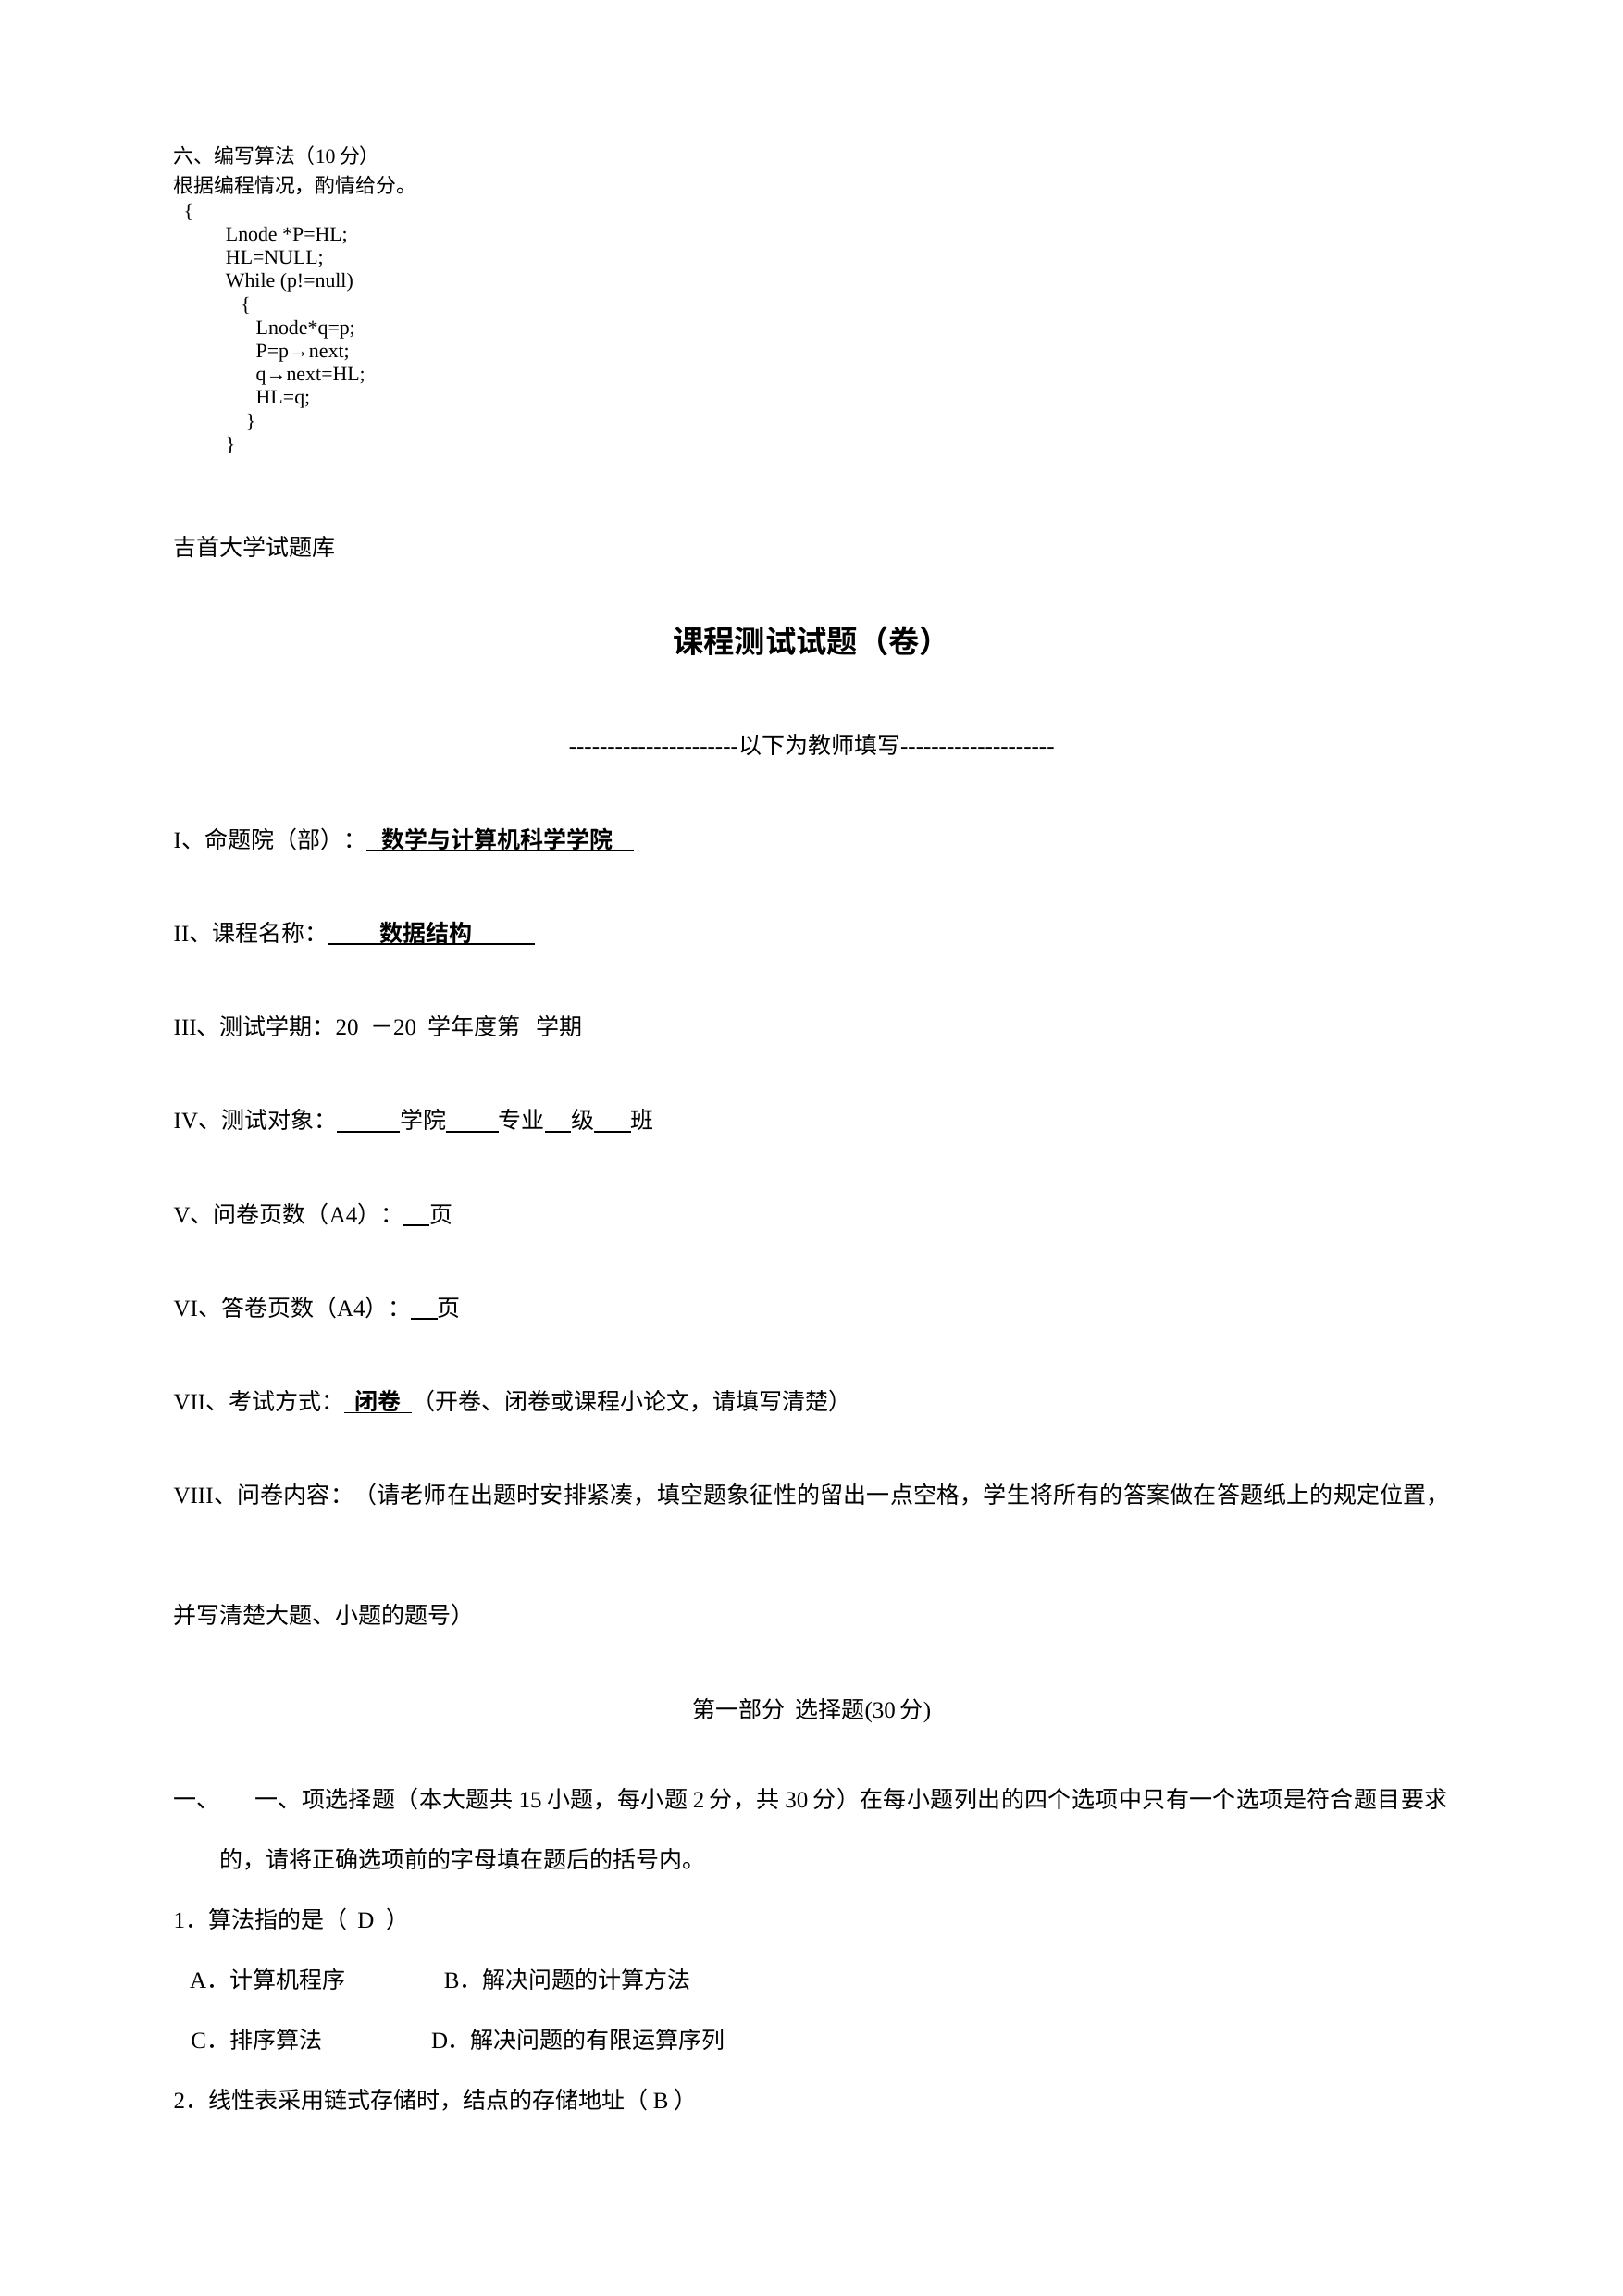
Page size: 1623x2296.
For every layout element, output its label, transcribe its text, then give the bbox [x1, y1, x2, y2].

list 一、项选择题（本大题共15小题，每小题2分，共30分）在每小题列出的四个选项中只有一个选项是符合题目要求的，请将正确选项前的字母填在题后的括号内。 [173, 1768, 1449, 1888]
text 吉首大学试题库 [173, 515, 1449, 576]
text While (p!=null) [173, 268, 1449, 292]
text } [173, 409, 1449, 432]
text II、课程名称： 数据结构 [173, 901, 1449, 962]
text 六、编写算法（10分） [173, 140, 1449, 169]
text 课程测试试题（卷） [173, 609, 1449, 669]
text 根据编程情况，酌情给分。 [173, 169, 1449, 199]
text A．计算机程序 B．解决问题的计算方法 [173, 1948, 1449, 2008]
text VIII、问卷内容：（请老师在出题时安排紧凑，填空题象征性的留出一点空格，学生将所有的答案做在答题纸上的规定位置，并写清楚大题、小题的题号） [173, 1463, 1449, 1644]
text VI、答卷页数（A4）： 页 [173, 1276, 1449, 1336]
text { [173, 292, 1449, 316]
text Lnode *P=HL; [173, 222, 1449, 245]
text C．排序算法 D．解决问题的有限运算序列 [173, 2008, 1449, 2068]
text 1．算法指的是（ D ） [173, 1888, 1449, 1948]
text 第一部分 选择题(30分) [173, 1678, 1449, 1738]
text I、命题院（部）： 数学与计算机科学学院 [173, 808, 1449, 868]
text Lnode*q=p; [173, 316, 1449, 339]
text HL=NULL; [173, 245, 1449, 268]
text HL=q; [173, 385, 1449, 409]
text III、测试学期：20 －20 学年度第 学期 [173, 995, 1449, 1055]
text { [173, 199, 1449, 222]
text q→next=HL; [173, 362, 1449, 385]
text V、问卷页数（A4）： 页 [173, 1183, 1449, 1243]
text P=p→next; [173, 339, 1449, 362]
text 2．线性表采用链式存储时，结点的存储地址（ B ） [173, 2068, 1449, 2128]
text IV、测试对象： 学院 专业 级 班 [173, 1088, 1449, 1148]
text } [173, 432, 1449, 455]
text VII、考试方式： 闭卷 （开卷、闭卷或课程小论文，请填写清楚） [173, 1370, 1449, 1430]
text ----------------------以下为教师填写-------------------- [173, 714, 1449, 774]
